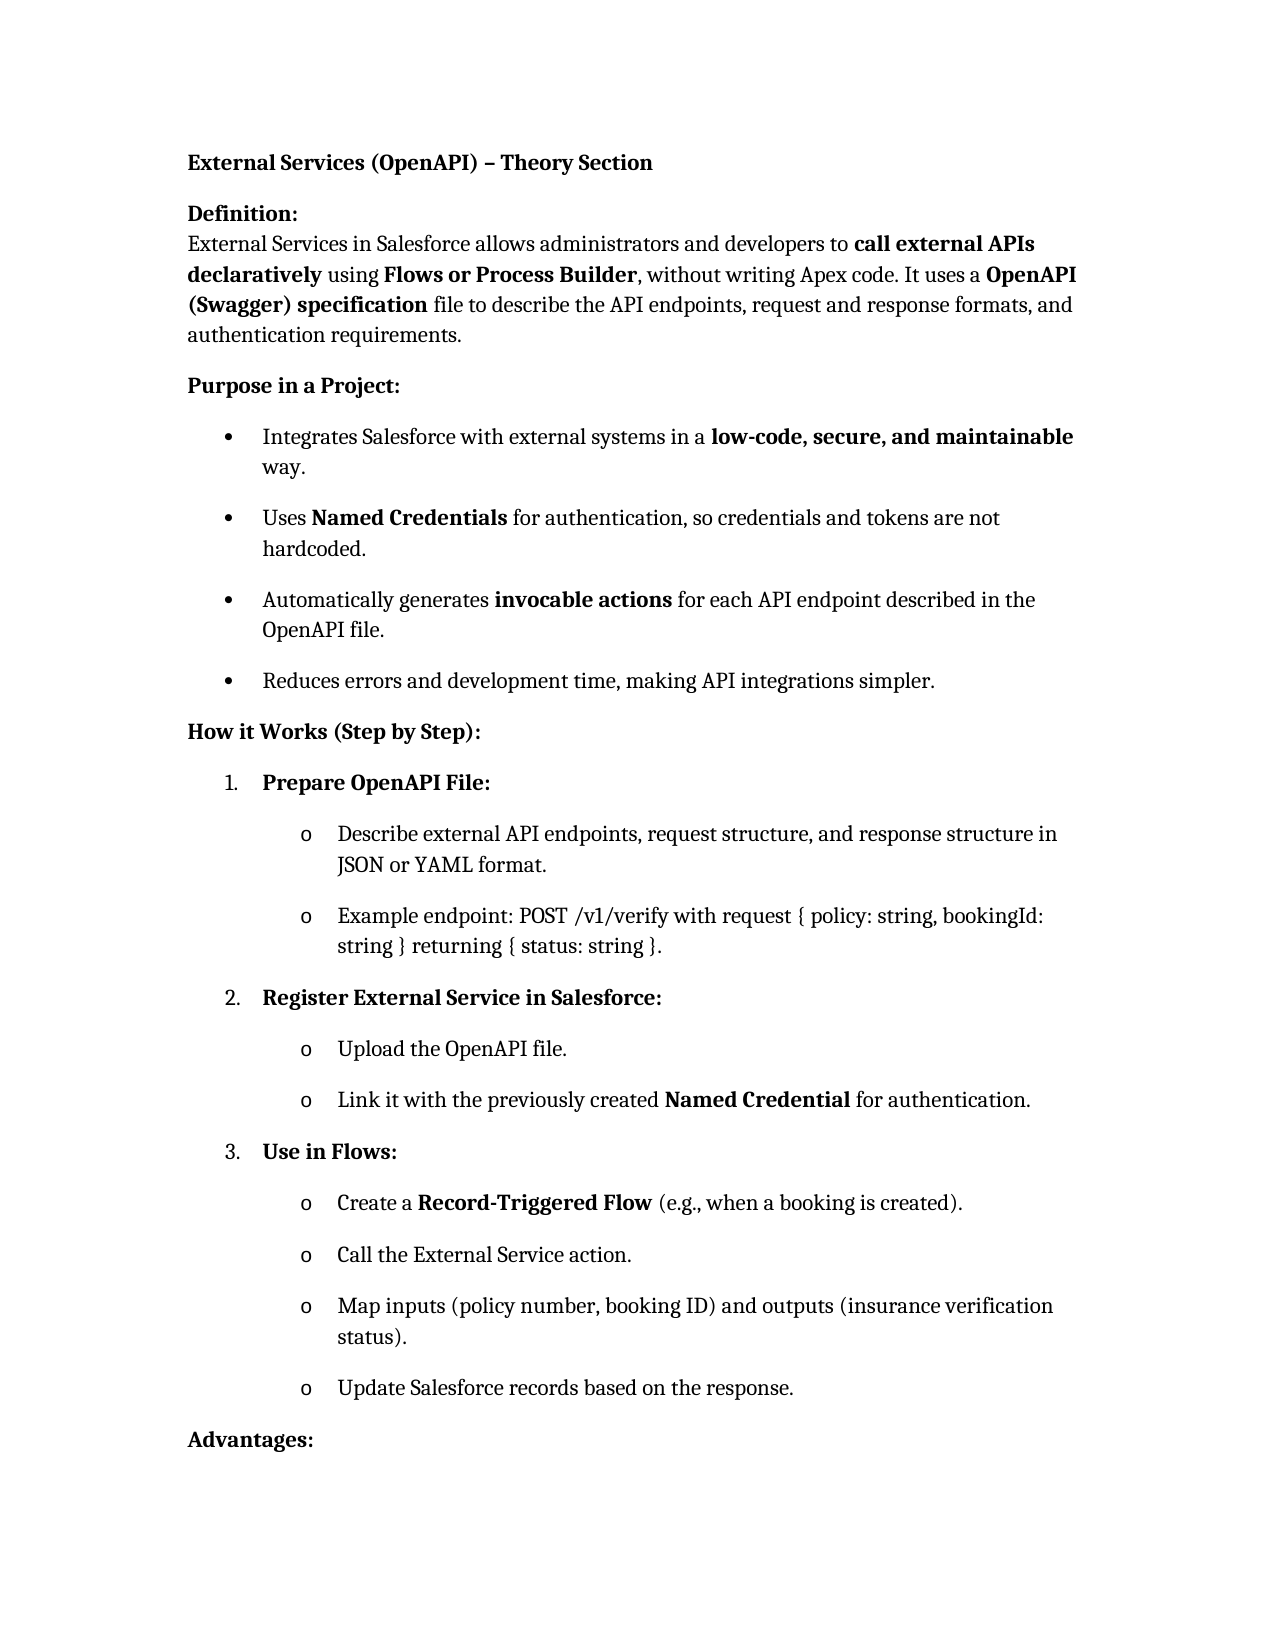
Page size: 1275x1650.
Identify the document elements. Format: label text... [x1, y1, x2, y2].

list Register External Service in Salesforce: [225, 984, 1087, 1011]
list Reduces errors and development time, making API integrations simpler. [225, 668, 1087, 694]
list Example endpoint: POST /v1/verify with request { policy: string, bookingId: string } returning { status: string }. [300, 903, 1087, 960]
text Advantages: [187, 1427, 1087, 1453]
list Create a Record-Triggered Flow (e.g., when a booking is created). [300, 1190, 1087, 1217]
list Use in Flows: [225, 1139, 1087, 1165]
list Uses Named Credentials for authentication, so credentials and tokens are not hardcoded. [225, 505, 1087, 562]
list Map inputs (policy number, booking ID) and outputs (insurance verification status). [300, 1293, 1087, 1350]
text Definition: External Services in Salesforce allows administrators and developers to call external APIs declaratively using Flows or Process Builder, without writing Apex code. It uses a OpenAPI (Swagger) specification file to describe the API endpoints, request and response formats, and authentication requirements. [187, 201, 1087, 348]
text Purpose in a Project: [187, 373, 1087, 399]
text External Services (OpenAPI) – Theory Section [187, 150, 1087, 176]
list Upload the OpenAPI file. [300, 1035, 1087, 1062]
list Automatically generates invocable actions for each API endpoint described in the OpenAPI file. [225, 586, 1087, 643]
list Prepare OpenAPI File: [225, 770, 1087, 796]
list Describe external API endpoints, request structure, and response structure in JSON or YAML format. [300, 821, 1087, 878]
list Link it with the previously created Named Credential for authentication. [300, 1087, 1087, 1114]
text How it Works (Step by Step): [187, 719, 1087, 745]
list Call the External Service action. [300, 1241, 1087, 1268]
list Integrates Salesforce with external systems in a low-code, secure, and maintainable way. [225, 424, 1087, 481]
list Update Salesforce records based on the response. [300, 1375, 1087, 1402]
